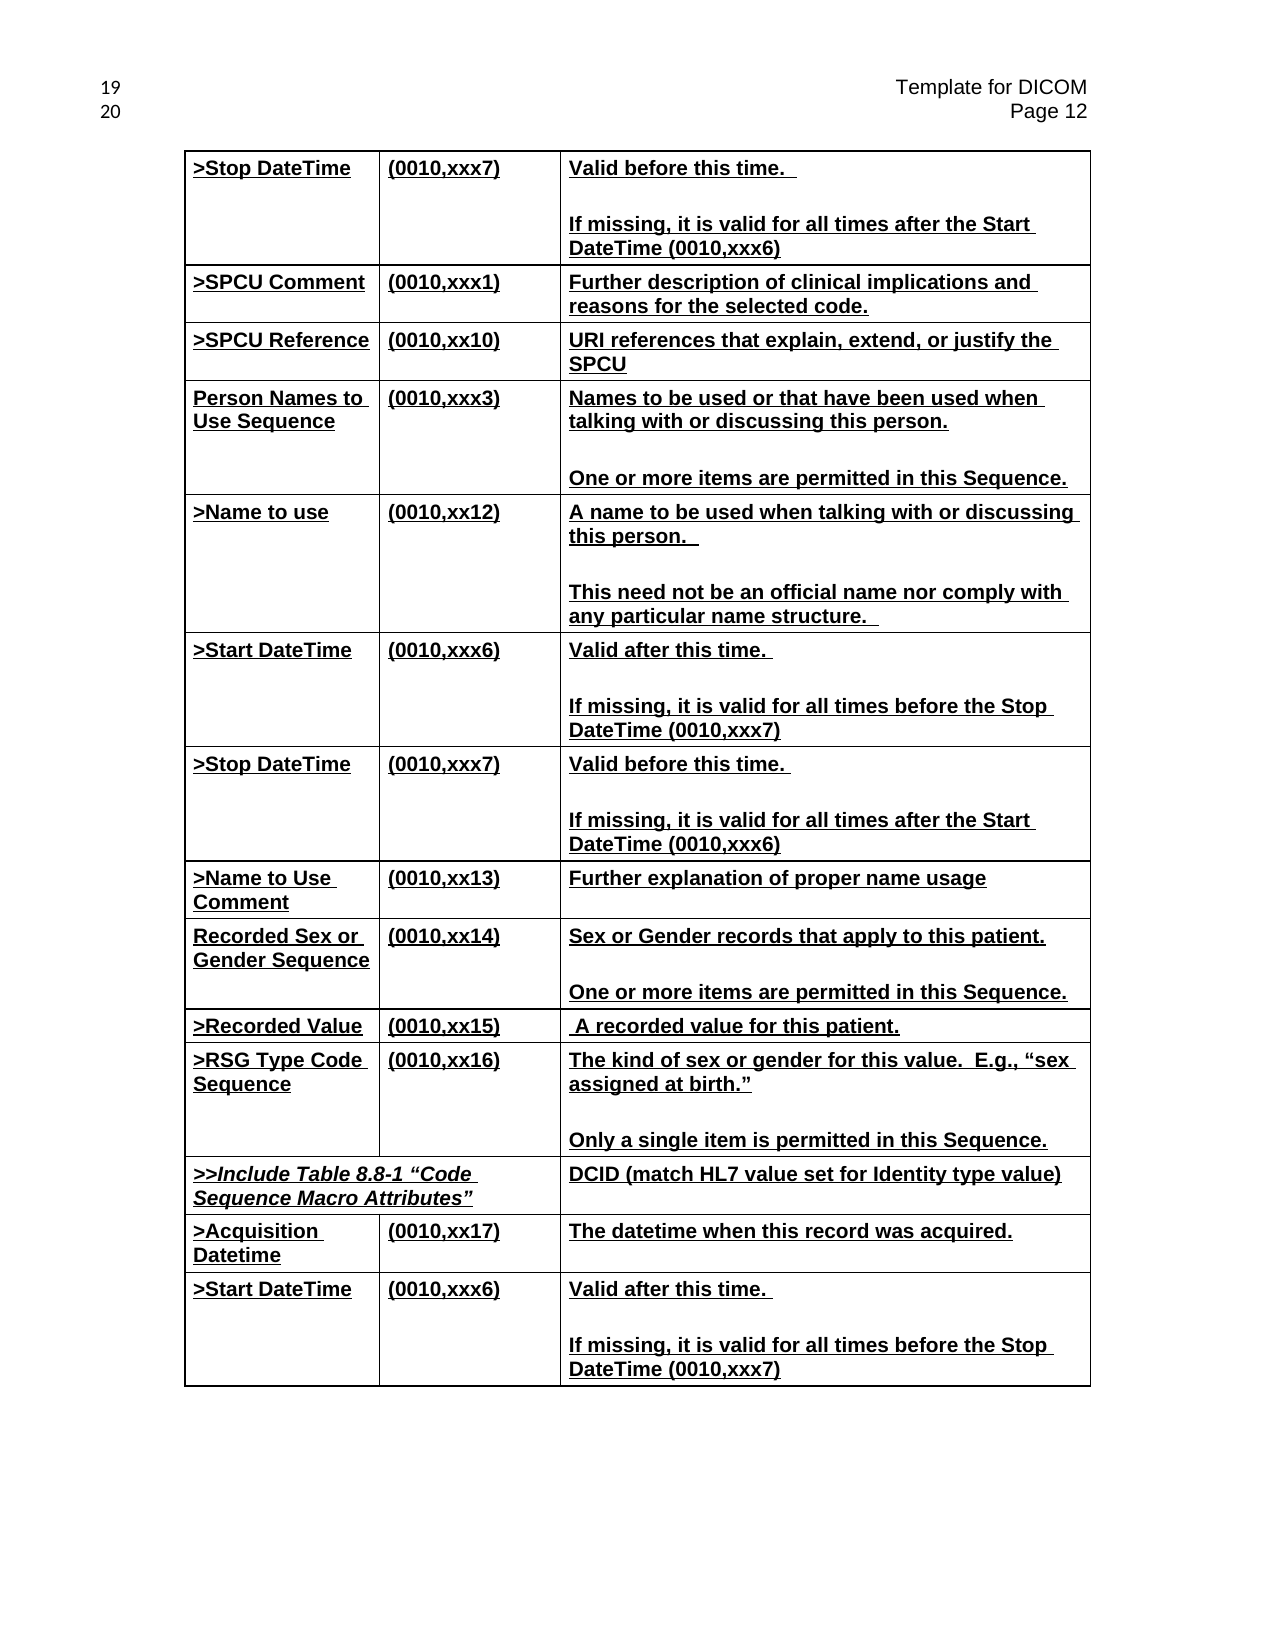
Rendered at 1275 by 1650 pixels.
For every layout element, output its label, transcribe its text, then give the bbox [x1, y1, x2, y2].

table_cell The kind of sex or gender for this value. E.g., “sex assigned at birth.” Only a single item is permitted in this Sequence. [561, 1043, 1090, 1156]
table_cell >Acquisition Datetime [186, 1215, 379, 1271]
table_cell >Stop DateTime [186, 152, 379, 264]
table_cell Valid before this time. If missing, it is valid for all times after the Start DateTime (0010,xxx6) [561, 747, 1090, 860]
table_cell Valid before this time. If missing, it is valid for all times after the Start DateTime (0010,xxx6) [561, 152, 1090, 264]
table_cell Names to be used or that have been used when talking with or discussing this person. One or more items are permitted in this Sequence. [561, 381, 1090, 494]
table_cell A recorded value for this patient. [561, 1010, 1090, 1042]
table_cell DCID (match HL7 value set for Identity type value) [561, 1157, 1090, 1213]
table_cell >>Include Table 8.8-1 “Code Sequence Macro Attributes” [186, 1157, 560, 1213]
table_cell (0010,xx16) [380, 1043, 560, 1156]
table_cell >SPCU Comment [186, 266, 379, 322]
table_cell (0010,xxx1) [380, 266, 560, 322]
table_cell Recorded Sex or Gender Sequence [186, 919, 379, 1008]
table_cell (0010,xx17) [380, 1215, 560, 1271]
table_cell >Start DateTime [186, 1273, 379, 1385]
table_cell (0010,xx15) [380, 1010, 560, 1042]
table_cell (0010,xx12) [380, 495, 560, 632]
table_cell >Name to Use Comment [186, 862, 379, 918]
table_cell >Stop DateTime [186, 747, 379, 860]
table_cell A name to be used when talking with or discussing this person. This need not be an official name nor comply with any particular name structure. [561, 495, 1090, 632]
table_cell Further description of clinical implications and reasons for the selected code. [561, 266, 1090, 322]
table_cell (0010,xx13) [380, 862, 560, 918]
table_cell URI references that explain, extend, or justify the SPCU [561, 323, 1090, 380]
table_cell (0010,xx10) [380, 323, 560, 380]
table_cell (0010,xx14) [380, 919, 560, 1008]
table_cell Valid after this time. If missing, it is valid for all times before the Stop DateTime (0010,xxx7) [561, 1273, 1090, 1385]
table_cell >Start DateTime [186, 633, 379, 746]
table_cell (0010,xxx6) [380, 633, 560, 746]
table_cell Person Names to Use Sequence [186, 381, 379, 494]
table_cell Valid after this time. If missing, it is valid for all times before the Stop DateTime (0010,xxx7) [561, 633, 1090, 746]
table_cell Sex or Gender records that apply to this patient. One or more items are permitted in this Sequence. [561, 919, 1090, 1008]
table_cell >SPCU Reference [186, 323, 379, 380]
table_cell >Name to use [186, 495, 379, 632]
table_cell Further explanation of proper name usage [561, 862, 1090, 918]
table_cell (0010,xxx7) [380, 152, 560, 264]
table_cell >Recorded Value [186, 1010, 379, 1042]
table_cell >RSG Type Code Sequence [186, 1043, 379, 1156]
table_cell The datetime when this record was acquired. [561, 1215, 1090, 1271]
table_cell (0010,xxx3) [380, 381, 560, 494]
table_cell (0010,xxx7) [380, 747, 560, 860]
table_cell (0010,xxx6) [380, 1273, 560, 1385]
